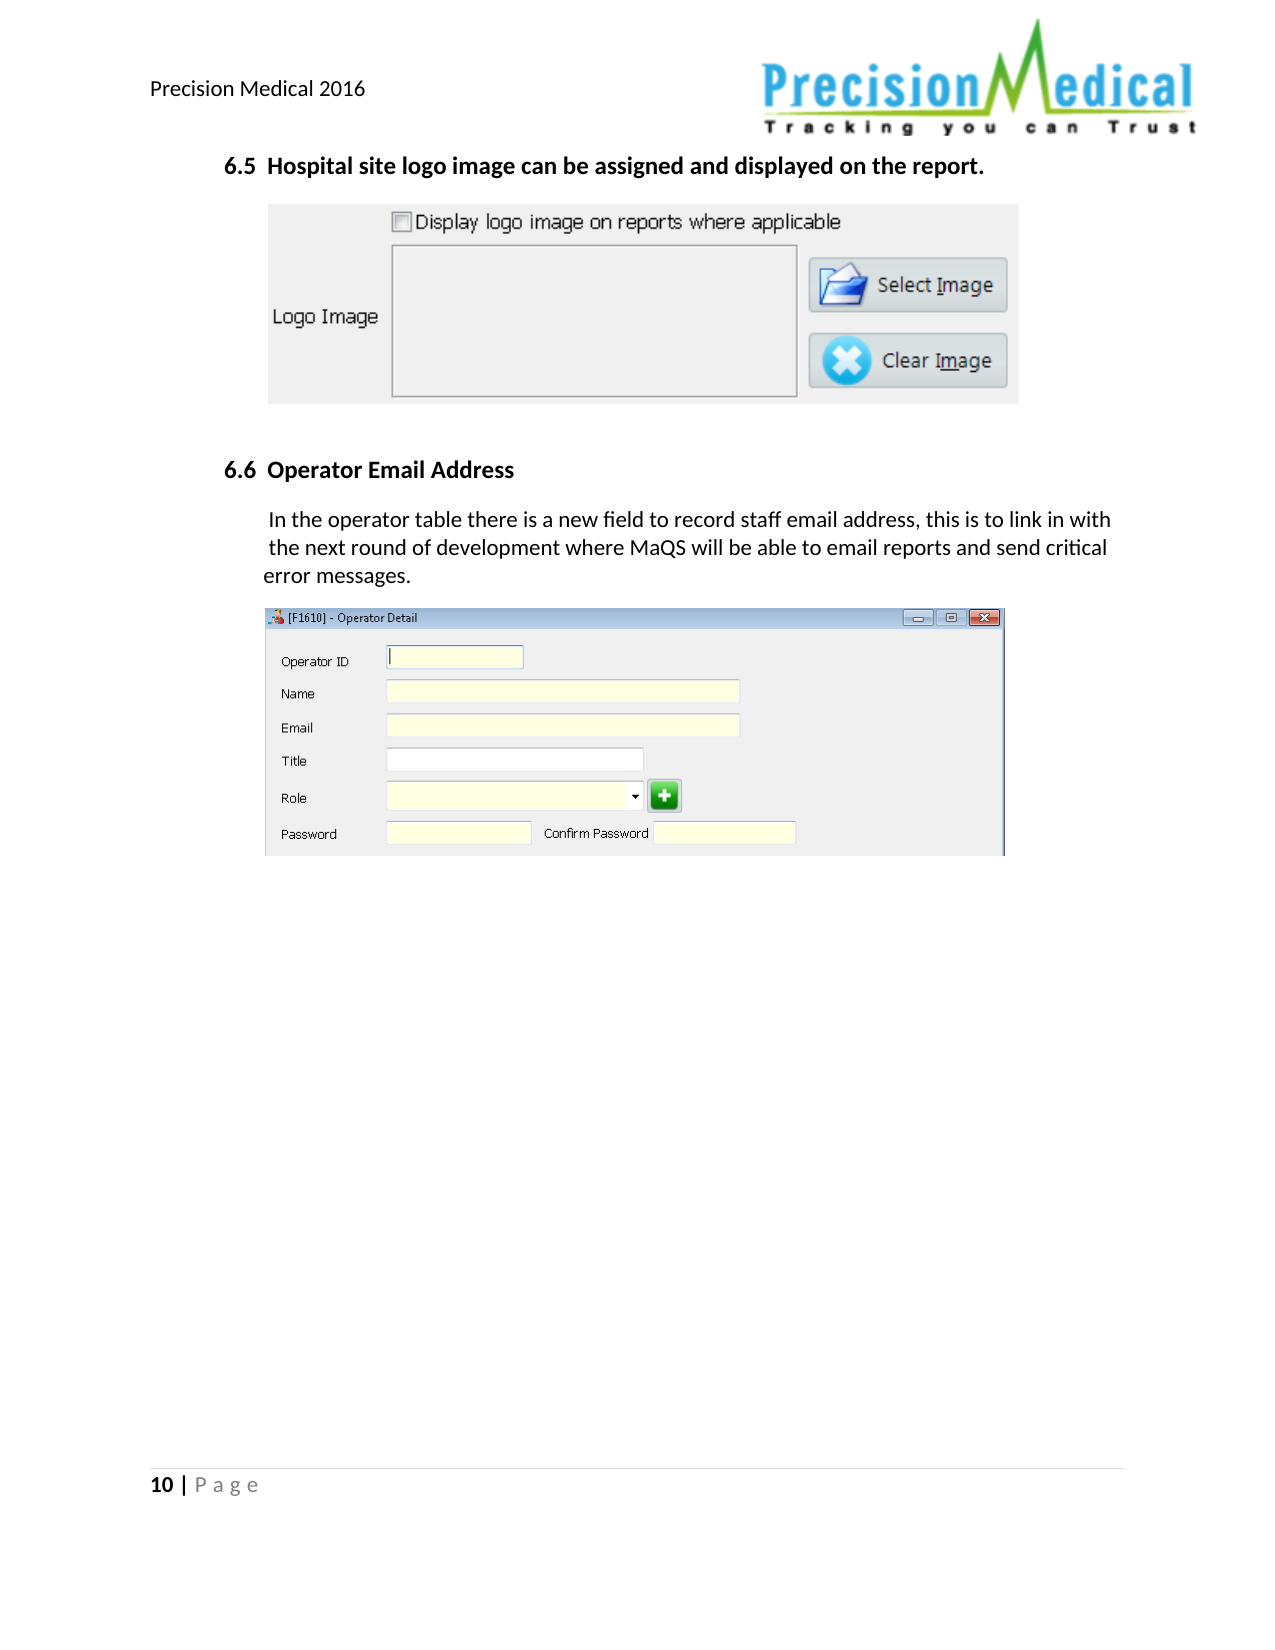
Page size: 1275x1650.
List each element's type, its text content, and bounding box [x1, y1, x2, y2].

picture [264, 608, 1005, 856]
picture [758, 17, 1199, 136]
text 6.5 Hospital site logo image can be assigned and displayed on the report. [150, 150, 1125, 181]
text In the operator table there is a new field to record staff email address, this is to link in with [150, 505, 1125, 533]
text error messages. [150, 561, 1125, 589]
picture [268, 204, 1019, 404]
text the next round of development where MaQS will be able to email reports and send critical [150, 533, 1125, 561]
text 6.6 Operator Email Address [150, 454, 1125, 484]
